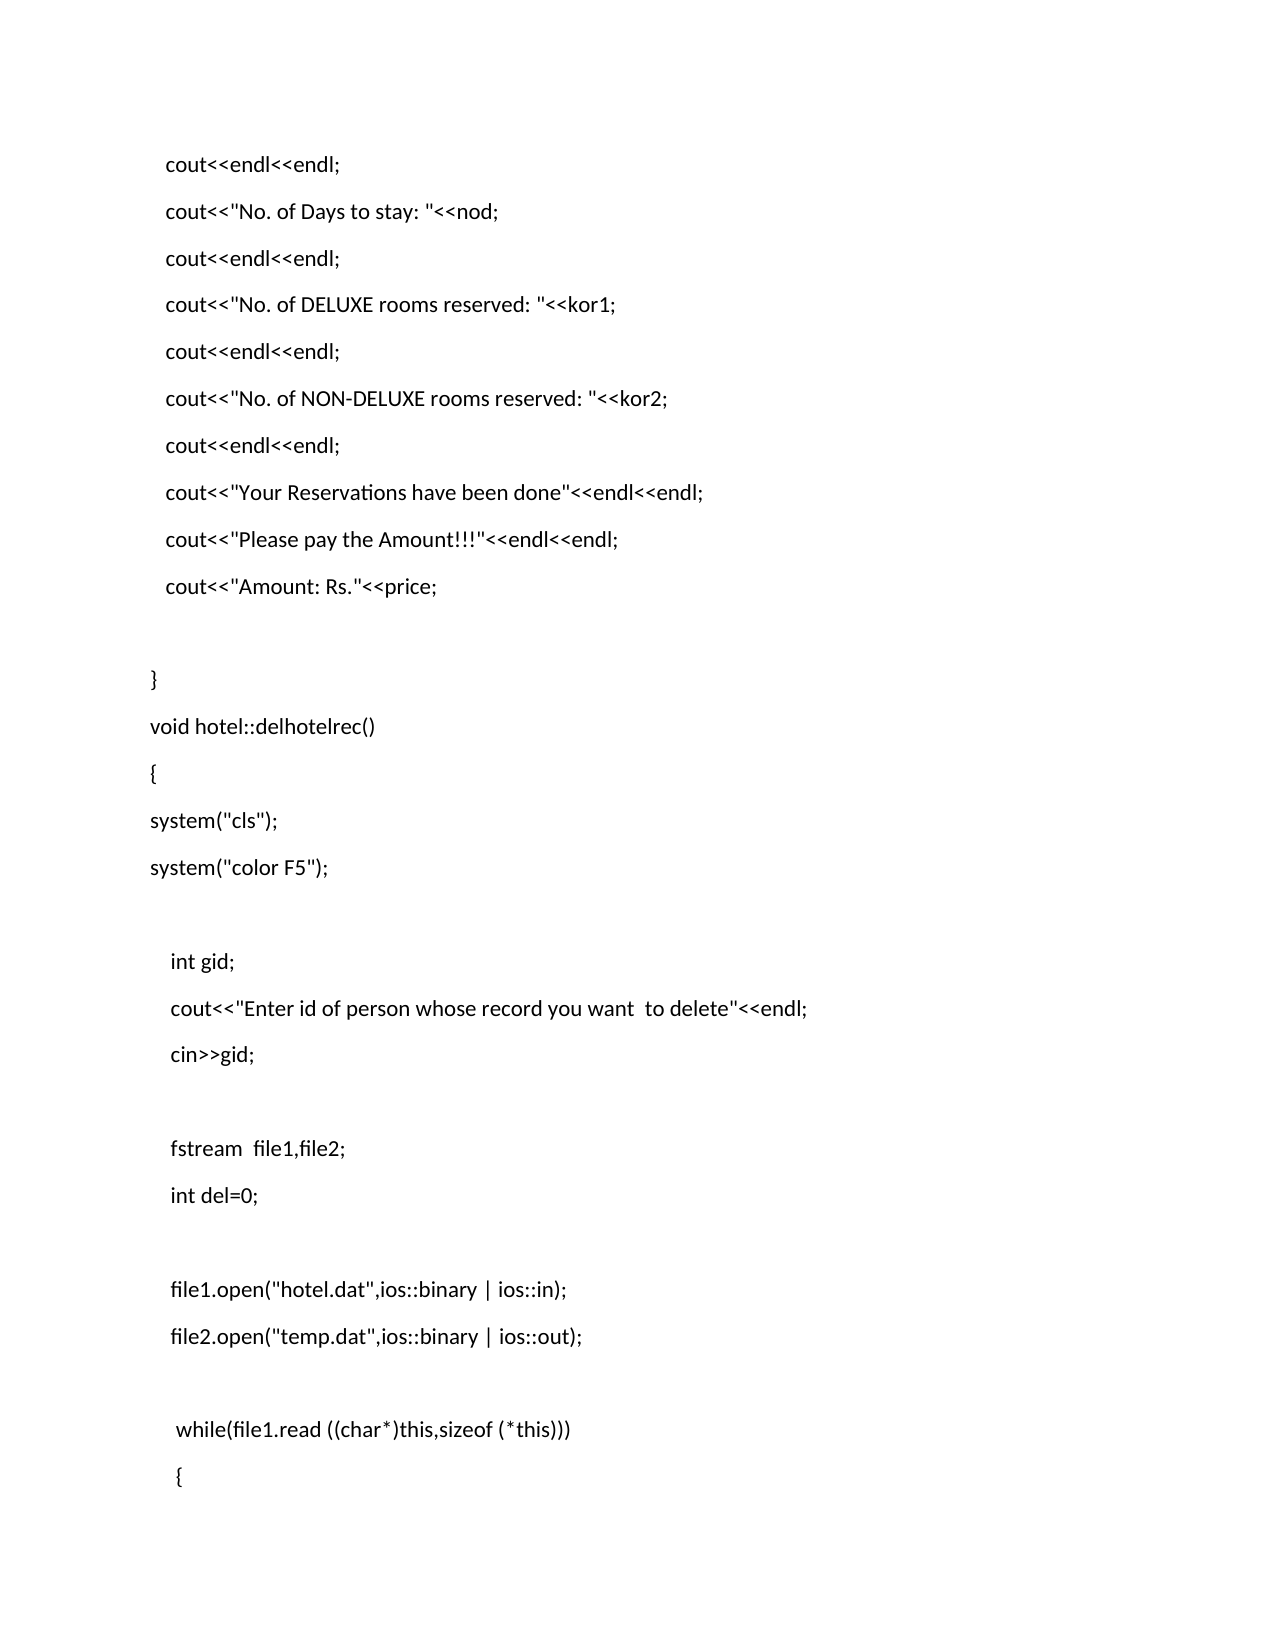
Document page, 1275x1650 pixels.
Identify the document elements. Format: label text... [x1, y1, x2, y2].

text cout<<"Enter id of person whose record you want to delete"<<endl; [150, 994, 1125, 1022]
text int del=0; [150, 1181, 1125, 1209]
text file1.open("hotel.dat",ios::binary | ios::in); [150, 1275, 1125, 1303]
text { [150, 1462, 1125, 1491]
text cout<<"No. of DELUXE rooms reserved: "<<kor1; [150, 291, 1125, 319]
text int gid; [150, 947, 1125, 975]
text cin>>gid; [150, 1041, 1125, 1069]
text cout<<endl<<endl; [150, 150, 1125, 178]
text cout<<"No. of Days to stay: "<<nod; [150, 197, 1125, 225]
text cout<<"Your Reservations have been done"<<endl<<endl; [150, 478, 1125, 506]
text { [150, 759, 1125, 787]
text } [150, 666, 1125, 694]
text cout<<"No. of NON-DELUXE rooms reserved: "<<kor2; [150, 384, 1125, 412]
text system("color F5"); [150, 853, 1125, 881]
text void hotel::delhotelrec() [150, 712, 1125, 741]
text fstream file1,file2; [150, 1134, 1125, 1162]
text system("cls"); [150, 806, 1125, 834]
text cout<<endl<<endl; [150, 431, 1125, 459]
text file2.open("temp.dat",ios::binary | ios::out); [150, 1322, 1125, 1350]
text while(file1.read ((char*)this,sizeof (*this))) [150, 1416, 1125, 1444]
text cout<<endl<<endl; [150, 244, 1125, 272]
text cout<<"Amount: Rs."<<price; [150, 572, 1125, 600]
text cout<<endl<<endl; [150, 337, 1125, 366]
text cout<<"Please pay the Amount!!!"<<endl<<endl; [150, 525, 1125, 553]
